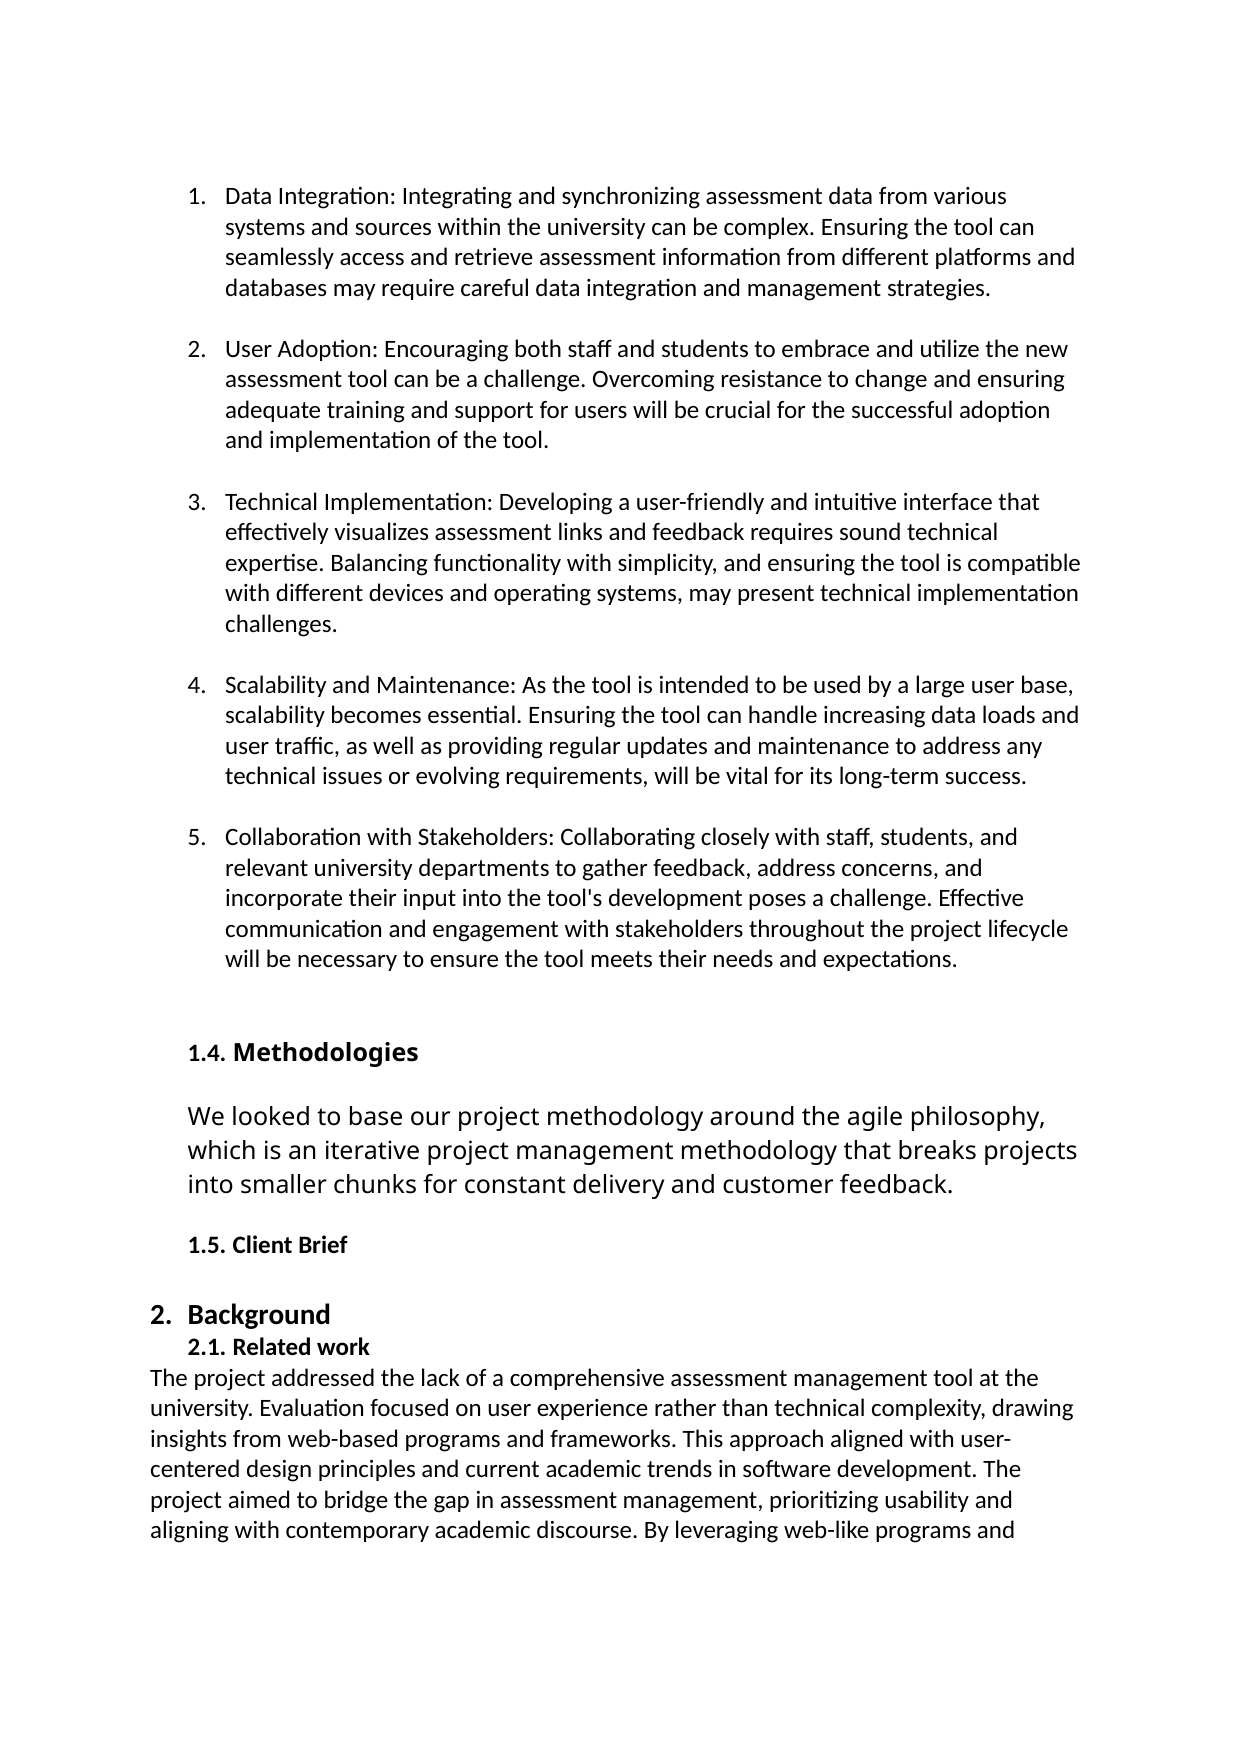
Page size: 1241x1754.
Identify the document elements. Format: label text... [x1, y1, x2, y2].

list Methodologies [187, 1035, 1090, 1069]
text We looked to base our project methodology around the agile philosophy, which is an iterative project management methodology that breaks projects into smaller chunks for constant delivery and customer feedback. [187, 1098, 1090, 1201]
list Background [150, 1296, 1090, 1331]
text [150, 1362, 1090, 1545]
list Collaboration with Stakeholders: Collaborating closely with staff, students, and relevant university departments to gather feedback, address concerns, and incorporate their input into the tool's development poses a challenge. Effective communication and engagement with stakeholders throughout the project lifecycle will be necessary to ensure the tool meets their needs and expectations. [187, 821, 1090, 974]
list User Adoption: Encouraging both staff and students to embrace and utilize the new assessment tool can be a challenge. Overcoming resistance to change and ensuring adequate training and support for users will be crucial for the successful adoption and implementation of the tool. [187, 333, 1090, 455]
list Related work [187, 1331, 1090, 1362]
list Scalability and Maintenance: As the tool is intended to be used by a large user base, scalability becomes essential. Ensuring the tool can handle increasing data loads and user traffic, as well as providing regular updates and maintenance to address any technical issues or evolving requirements, will be vital for its long-term success. [187, 669, 1090, 791]
list Client Brief [187, 1230, 1090, 1260]
list Data Integration: Integrating and synchronizing assessment data from various systems and sources within the university can be complex. Ensuring the tool can seamlessly access and retrieve assessment information from different platforms and databases may require careful data integration and management strategies. [187, 181, 1090, 303]
list Technical Implementation: Developing a user-friendly and intuitive interface that effectively visualizes assessment links and feedback requires sound technical expertise. Balancing functionality with simplicity, and ensuring the tool is compatible with different devices and operating systems, may present technical implementation challenges. [187, 486, 1090, 638]
